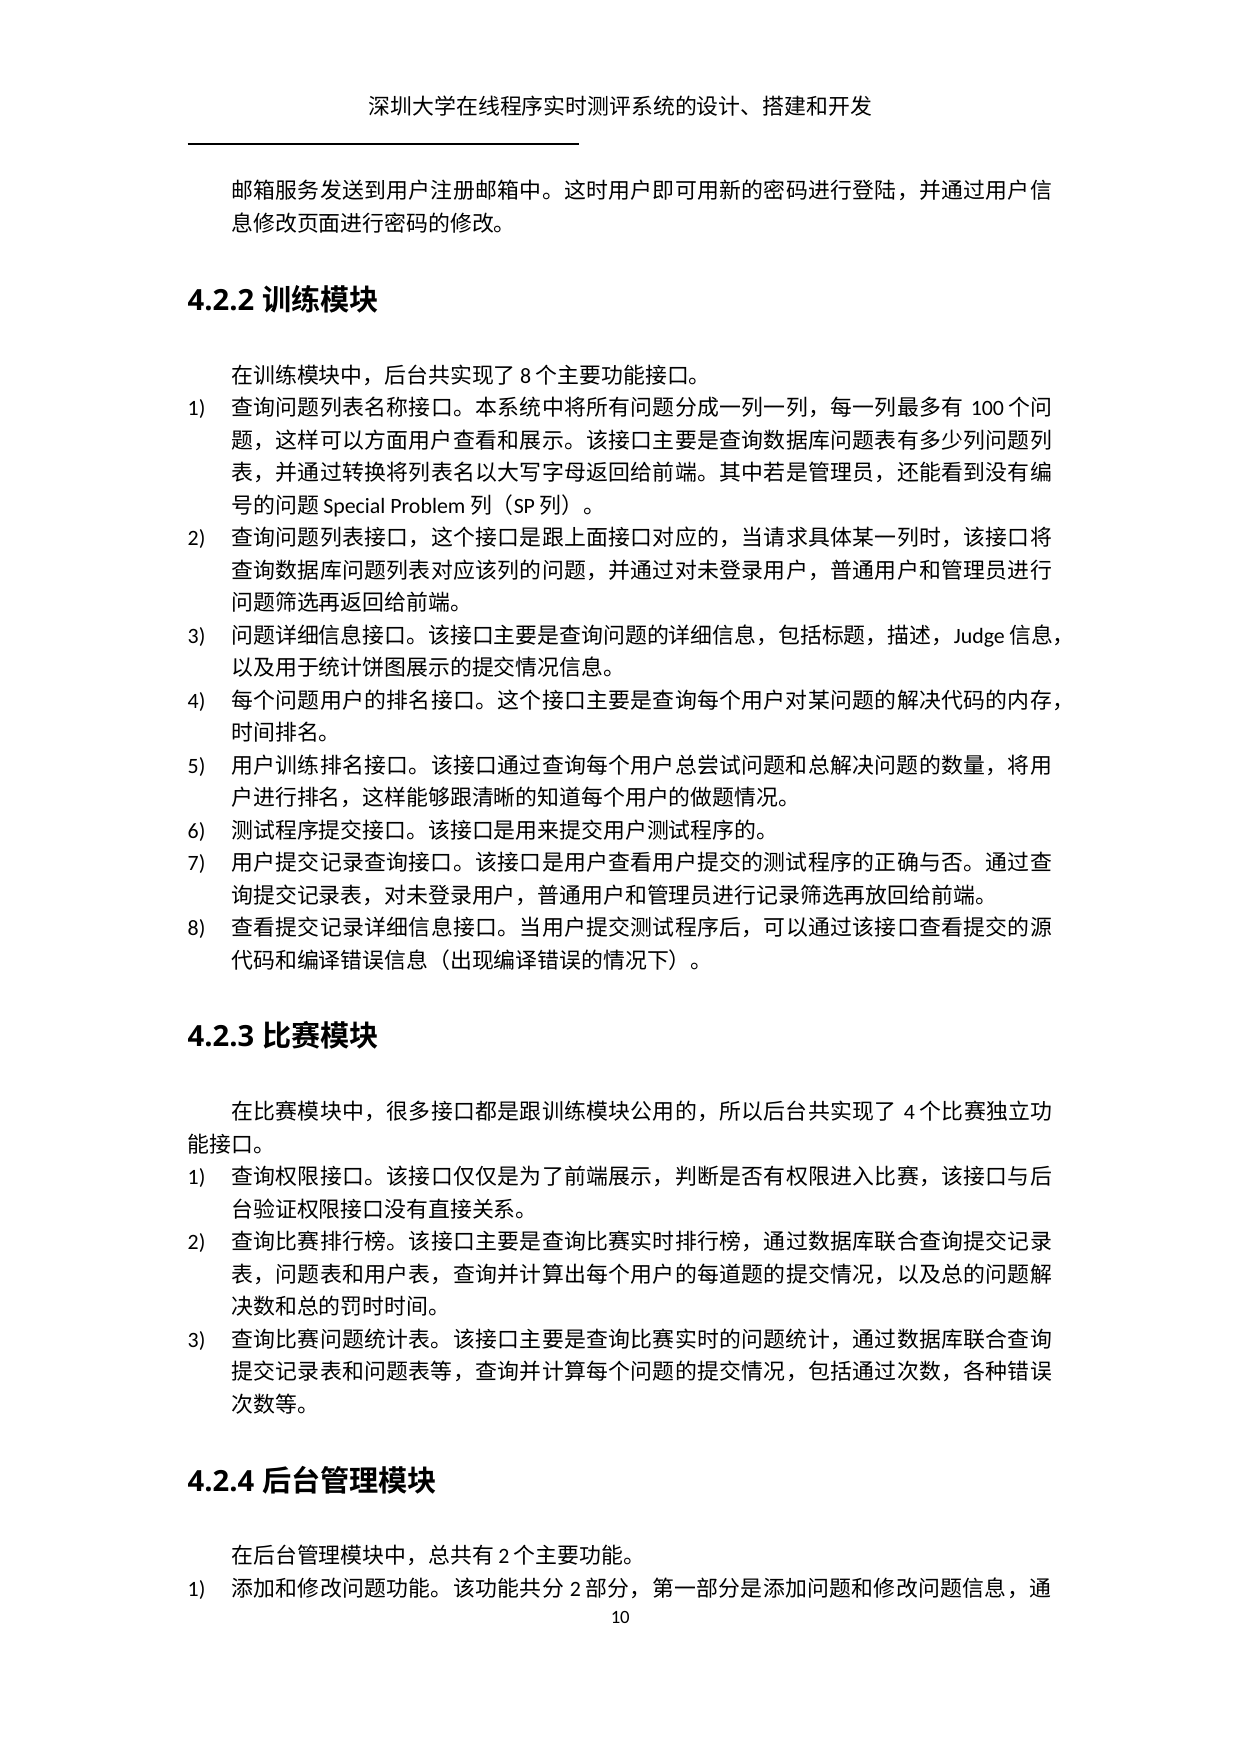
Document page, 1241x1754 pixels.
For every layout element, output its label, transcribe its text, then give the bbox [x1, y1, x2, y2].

list 测试程序提交接口。该接口是用来提交用户测试程序的。 [187, 812, 1053, 845]
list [187, 1571, 1053, 1603]
list 用户提交记录查询接口。该接口是用户查看用户提交的测试程序的正确与否。通过查询提交记录表，对未登录用户，普通用户和管理员进行记录筛选再放回给前端。 [187, 845, 1053, 910]
list 每个问题用户的排名接口。这个接口主要是查询每个用户对某问题的解决代码的内存，时间排名。 [187, 682, 1053, 747]
list 查询权限接口。该接口仅仅是为了前端展示，判断是否有权限进入比赛，该接口与后台验证权限接口没有直接关系。 [187, 1159, 1053, 1224]
subtitle 4.2.2 训练模块 [187, 265, 1053, 330]
subtitle 4.2.3 比赛模块 [187, 1002, 1053, 1067]
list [187, 173, 1053, 238]
text 在后台管理模块中，总共有2个主要功能。 [187, 1538, 1053, 1571]
text 在训练模块中，后台共实现了8个主要功能接口。 [187, 357, 1053, 390]
list 查看提交记录详细信息接口。当用户提交测试程序后，可以通过该接口查看提交的源代码和编译错误信息（出现编译错误的情况下）。 [187, 910, 1053, 975]
subtitle 4.2.4 后台管理模块 [187, 1446, 1053, 1511]
text 在比赛模块中，很多接口都是跟训练模块公用的，所以后台共实现了4个比赛独立功能接口。 [187, 1094, 1053, 1159]
list 查询比赛排行榜。该接口主要是查询比赛实时排行榜，通过数据库联合查询提交记录表，问题表和用户表，查询并计算出每个用户的每道题的提交情况，以及总的问题解决数和总的罚时时间。 [187, 1224, 1053, 1321]
list 查询问题列表接口，这个接口是跟上面接口对应的，当请求具体某一列时，该接口将查询数据库问题列表对应该列的问题，并通过对未登录用户，普通用户和管理员进行问题筛选再返回给前端。 [187, 520, 1053, 617]
list 查询问题列表名称接口。本系统中将所有问题分成一列一列，每一列最多有100个问题，这样可以方面用户查看和展示。该接口主要是查询数据库问题表有多少列问题列表，并通过转换将列表名以大写字母返回给前端。其中若是管理员，还能看到没有编号的问题Special Problem列（SP列）。 [187, 390, 1053, 520]
list 用户训练排名接口。该接口通过查询每个用户总尝试问题和总解决问题的数量，将用户进行排名，这样能够跟清晰的知道每个用户的做题情况。 [187, 747, 1053, 812]
list 问题详细信息接口。该接口主要是查询问题的详细信息，包括标题，描述，Judge信息，以及用于统计饼图展示的提交情况信息。 [187, 617, 1053, 682]
list 查询比赛问题统计表。该接口主要是查询比赛实时的问题统计，通过数据库联合查询提交记录表和问题表等，查询并计算每个问题的提交情况，包括通过次数，各种错误次数等。 [187, 1321, 1053, 1419]
